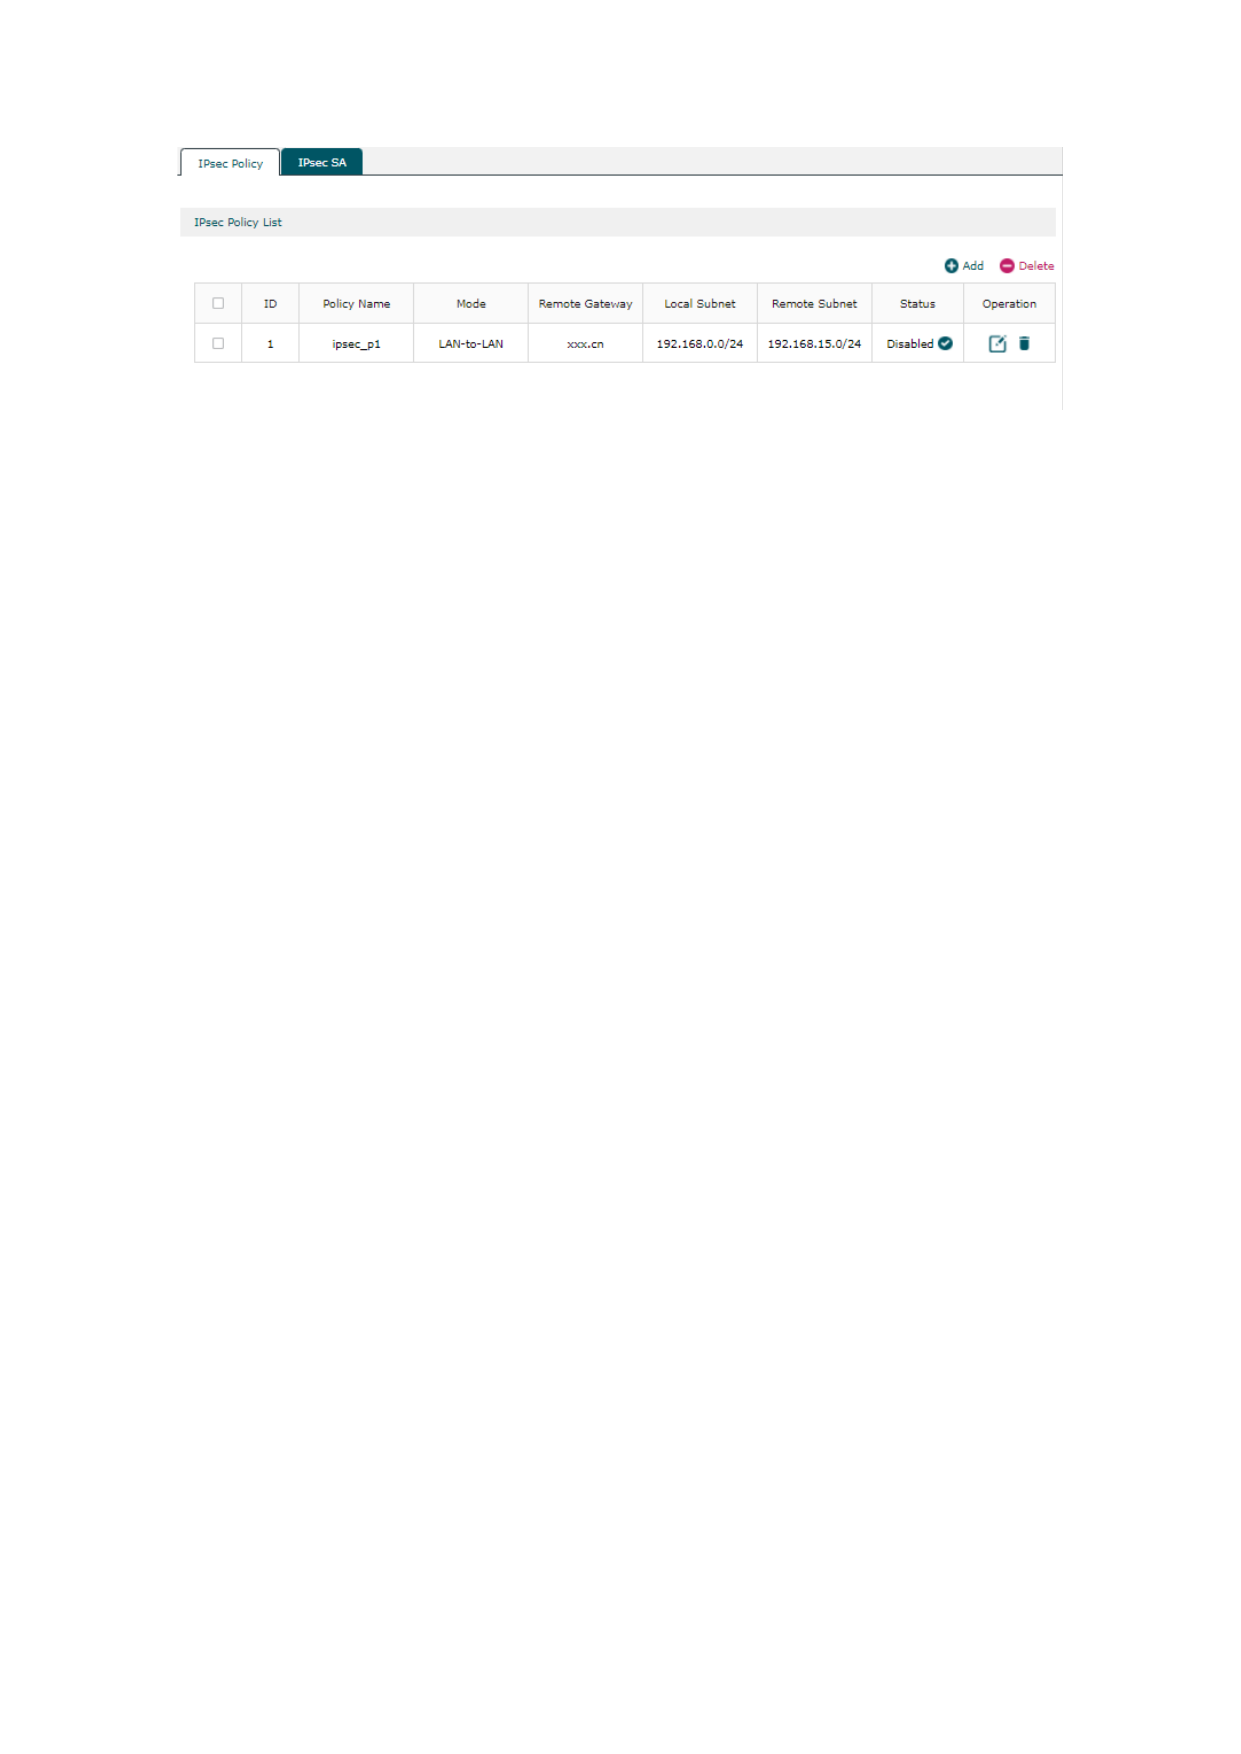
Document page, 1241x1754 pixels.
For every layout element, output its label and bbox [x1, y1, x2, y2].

picture [177, 147, 1063, 410]
